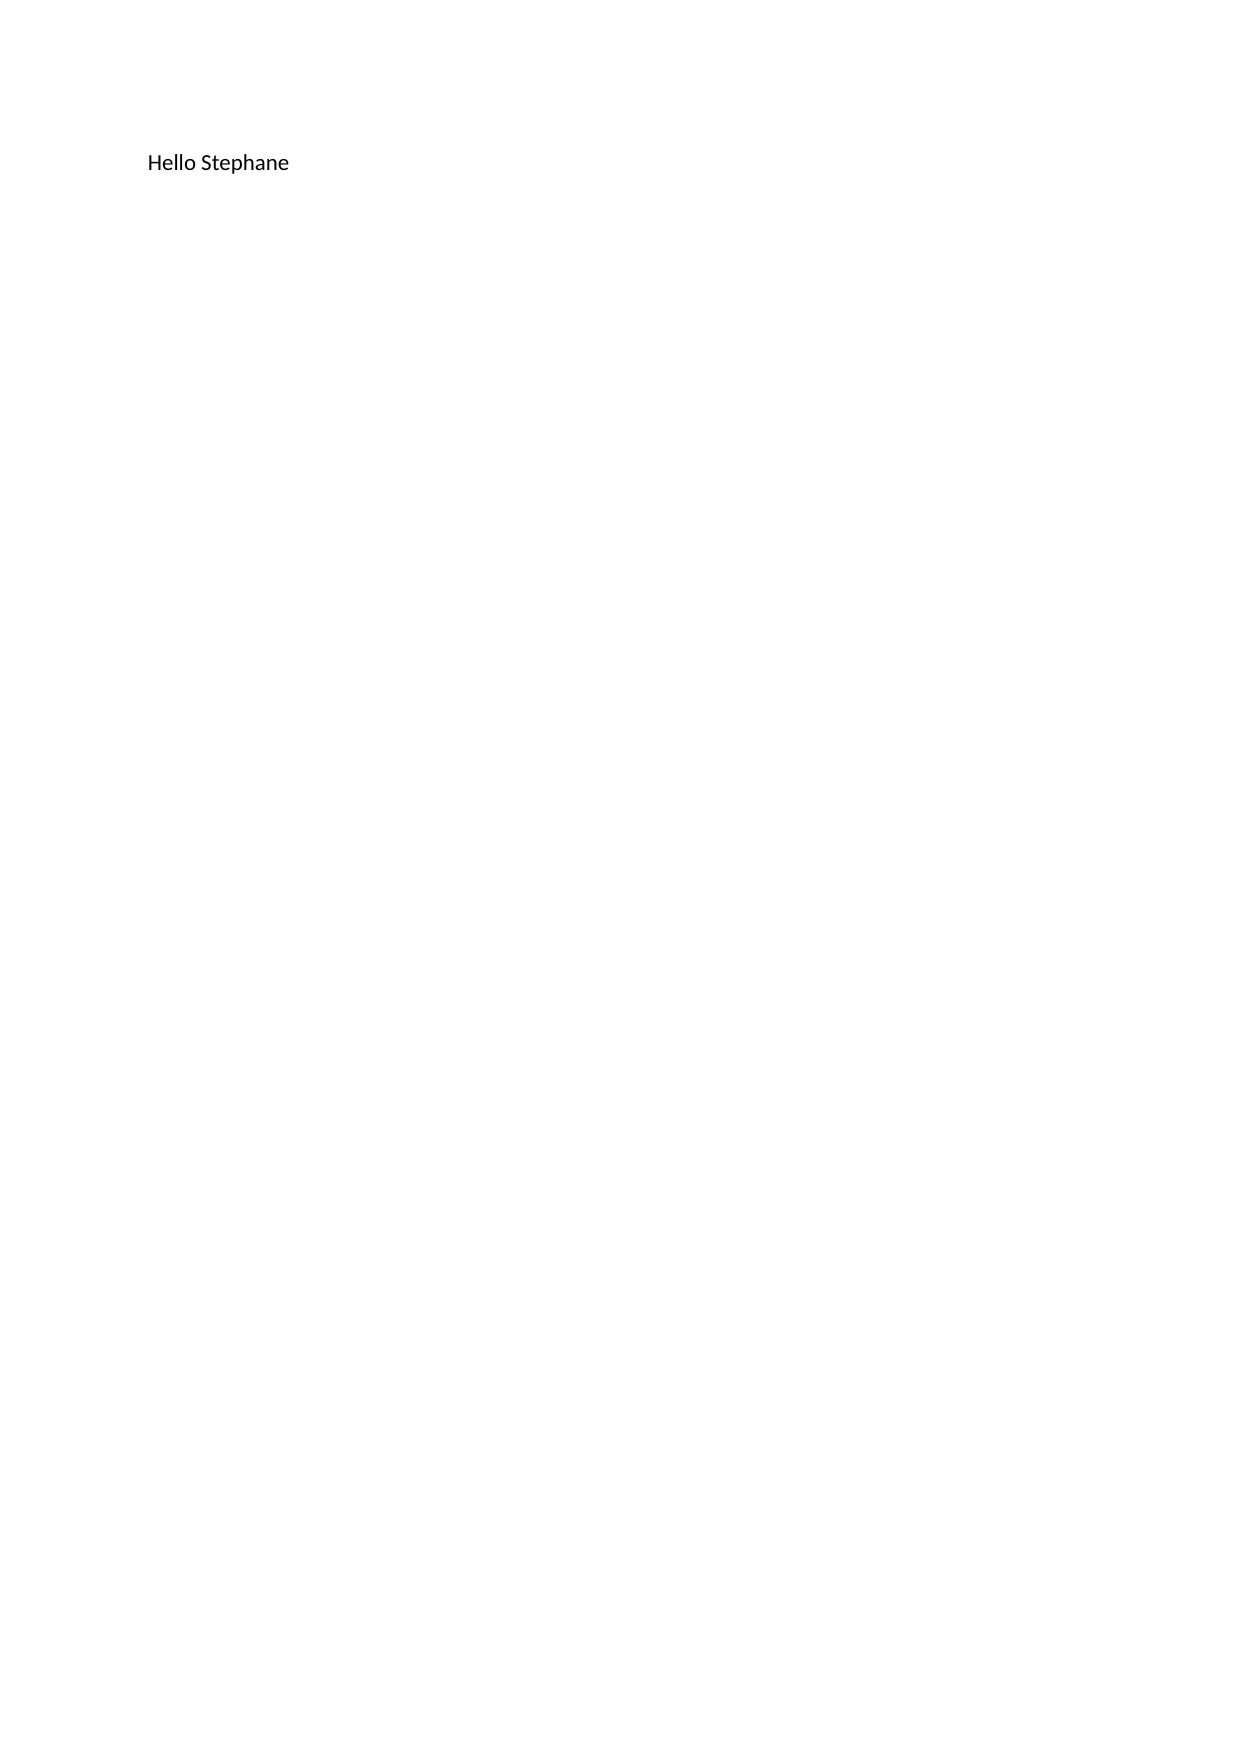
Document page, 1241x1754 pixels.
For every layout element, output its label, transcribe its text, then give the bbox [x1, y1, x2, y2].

text Hello Stephane [148, 148, 1093, 176]
